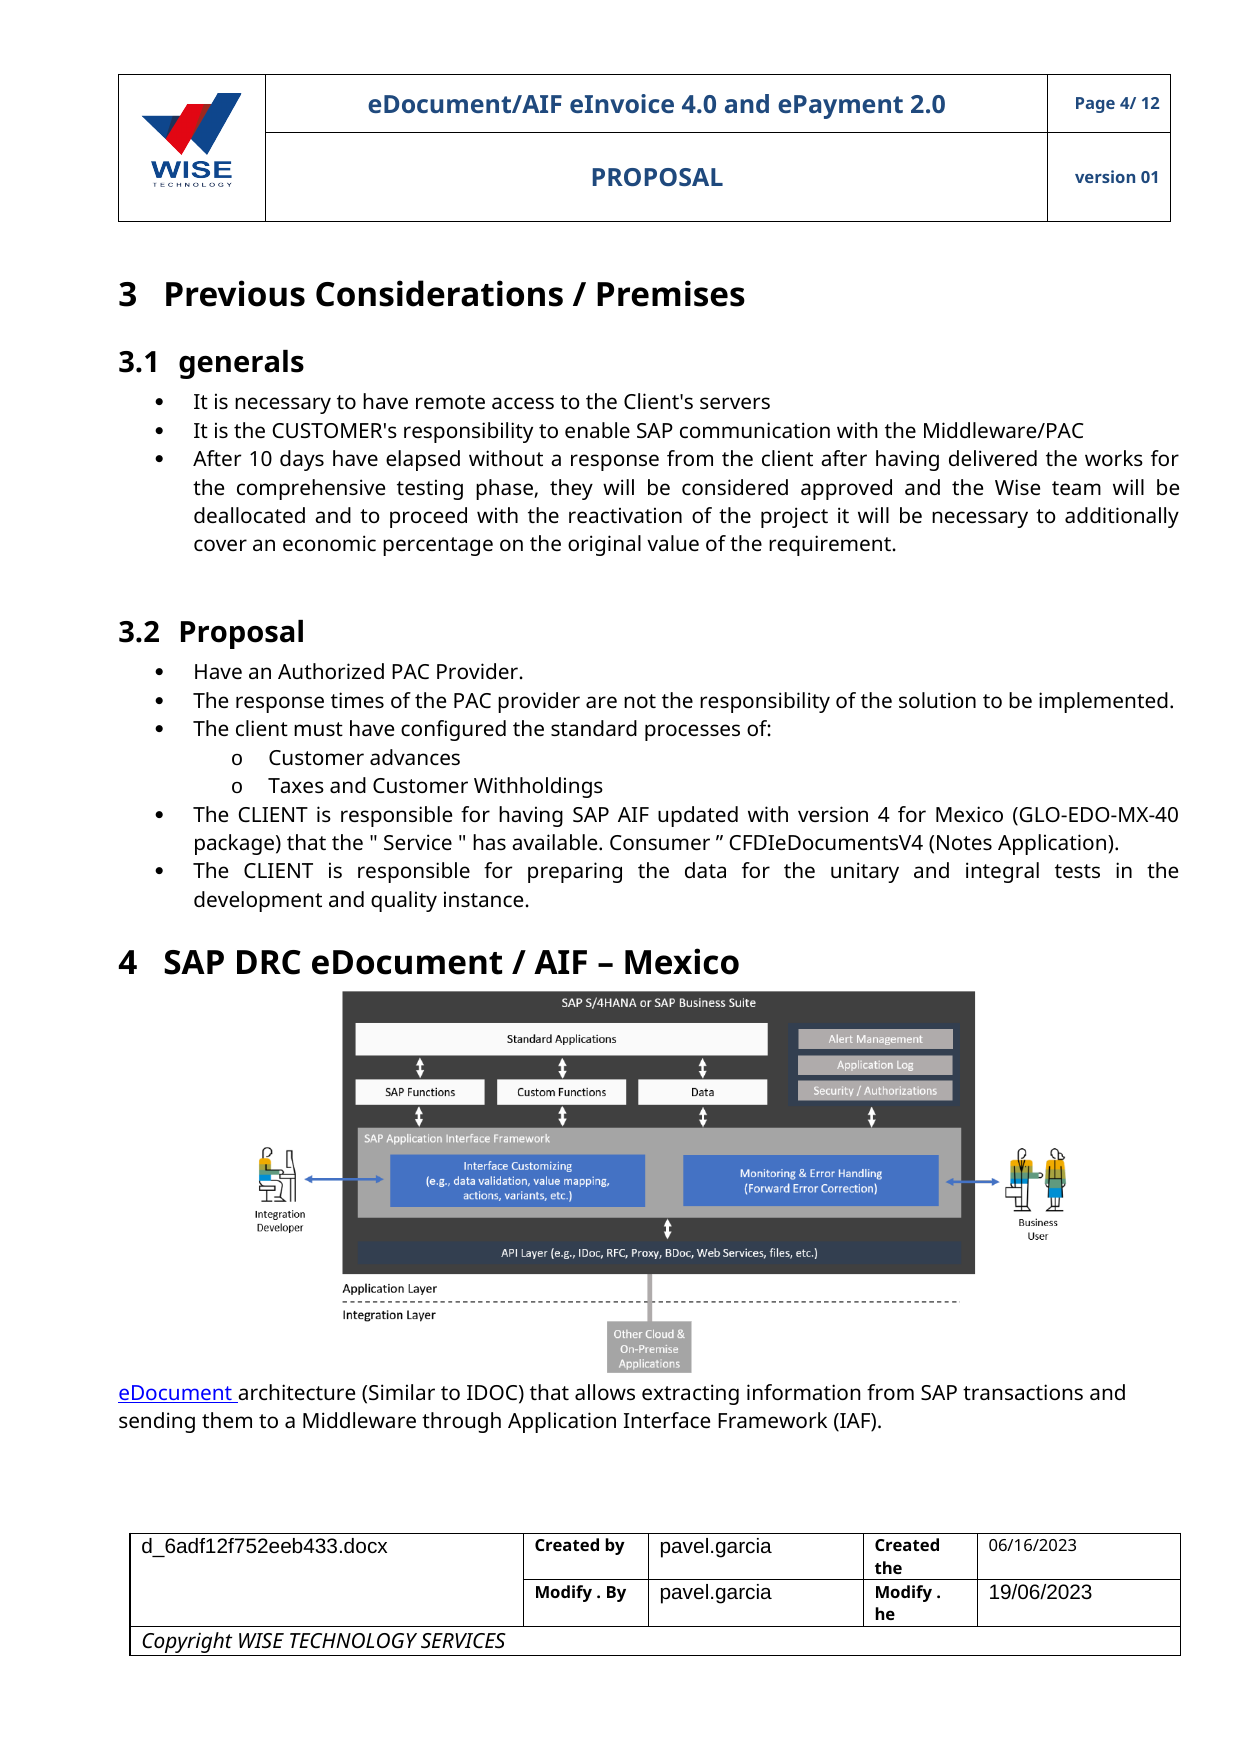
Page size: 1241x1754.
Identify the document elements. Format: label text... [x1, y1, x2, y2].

list It is necessary to have remote access to the Client's servers [156, 387, 1181, 416]
list The CLIENT is responsible for preparing the data for the unitary and integral tests in the development and quality instance. [156, 857, 1181, 913]
subtitle generals [118, 341, 1181, 381]
list The client must have configured the standard processes of: [156, 714, 1181, 743]
list Have an Authorized PAC Provider. [156, 657, 1181, 686]
list After 10 days have elapsed without a response from the client after having delivered the works for the comprehensive testing phase, they will be considered approved and the Wise team will be deallocated and to proceed with the reactivation of the project it will be necessary to additionally cover an economic percentage on the original value of the requirement. [156, 444, 1181, 558]
list The CLIENT is responsible for having SAP AIF updated with version 4 for Mexico (GLO-EDO-MX-40 package) that the " Service " has available. Consumer ” CFDIeDocumentsV4 (Notes Application). [156, 800, 1181, 857]
picture [141, 93, 242, 187]
picture [214, 990, 1085, 1378]
subtitle Proposal [118, 611, 1181, 651]
list Customer advances [231, 743, 1181, 771]
subtitle SAP DRC eDocument / AIF – Mexico [118, 938, 1181, 984]
text eDocument architecture (Similar to IDOC) that allows extracting information from SAP transactions and sending them to a Middleware through Application Interface Framework (IAF). [118, 1378, 1181, 1435]
list It is the CUSTOMER's responsibility to enable SAP communication with the Middleware/PAC [156, 416, 1181, 444]
subtitle Previous Considerations / Premises [118, 271, 1181, 316]
list Taxes and Customer Withholdings [231, 771, 1181, 800]
list The response times of the PAC provider are not the responsibility of the solution to be implemented. [156, 686, 1181, 714]
